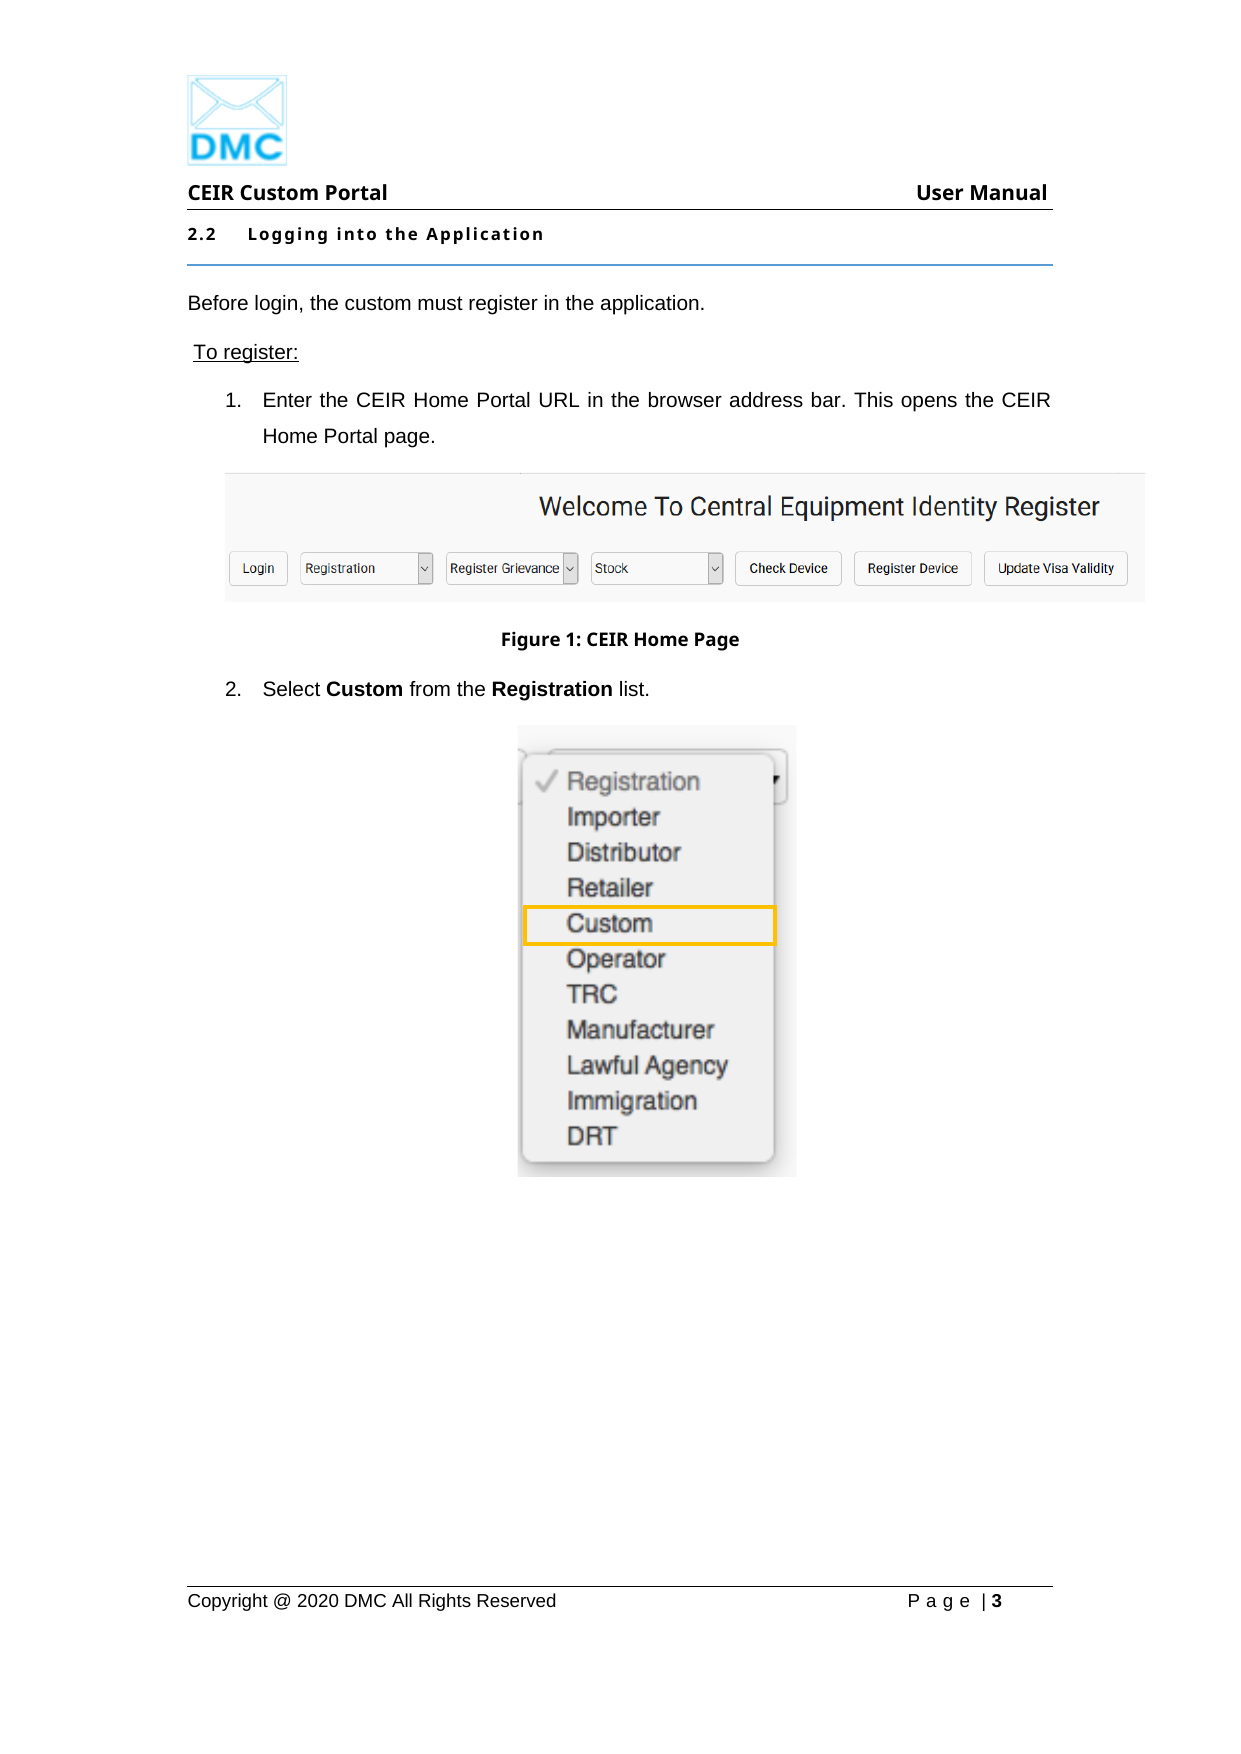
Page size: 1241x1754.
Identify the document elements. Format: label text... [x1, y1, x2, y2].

picture [517, 725, 797, 1177]
list Select Custom from the Registration list. [225, 676, 1053, 700]
text To register: [187, 339, 1053, 363]
list Enter the CEIR Home Portal URL in the browser address bar. This opens the CEIR Home Portal page. [225, 388, 1053, 448]
picture [224, 472, 1146, 602]
subtitle Logging into the Application [187, 222, 1053, 264]
picture [187, 75, 288, 166]
text Figure 1: CEIR Home Page [187, 626, 1053, 651]
text Before login, the custom must register in the application. [187, 291, 1053, 315]
